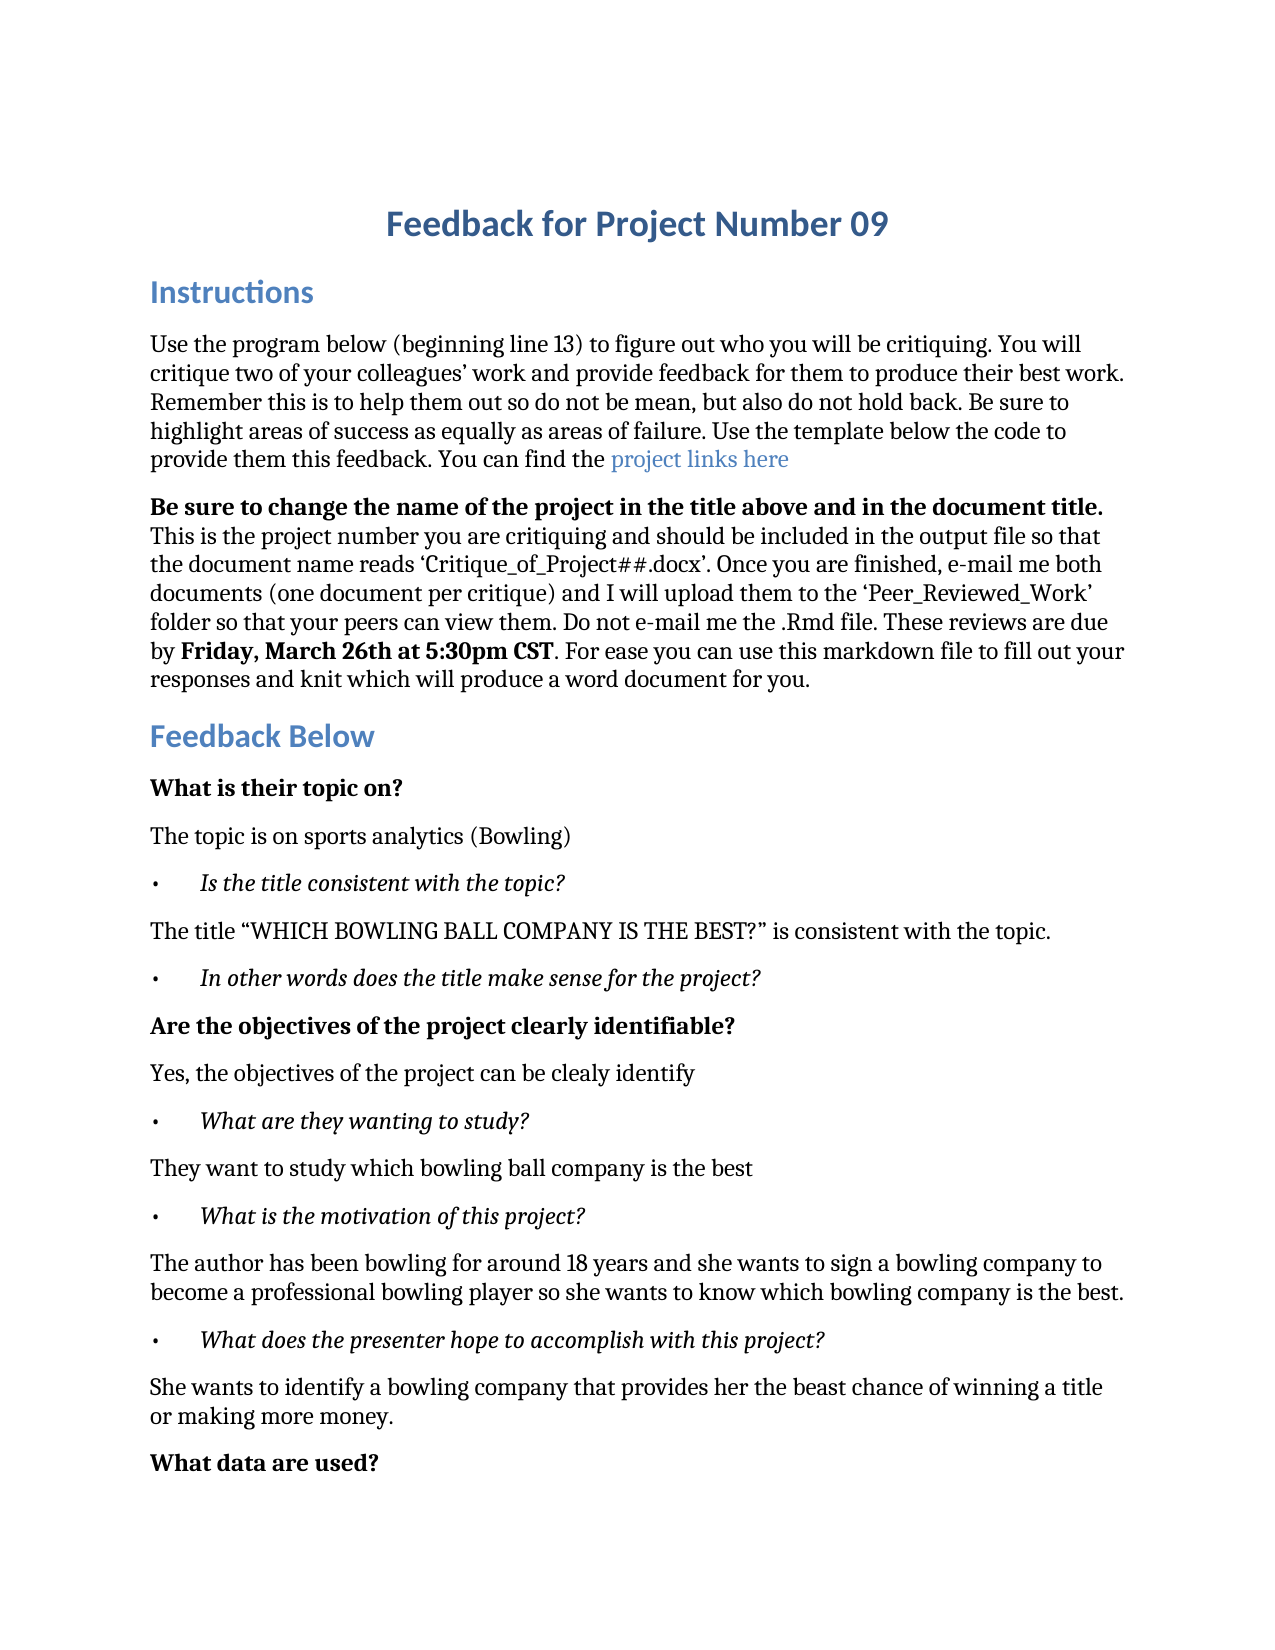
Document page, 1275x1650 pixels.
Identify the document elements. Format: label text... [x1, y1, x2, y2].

subtitle Feedback Below [150, 715, 1125, 756]
list What is the motivation of this project? [150, 1202, 1125, 1231]
text They want to study which bowling ball company is the best [150, 1154, 1125, 1183]
list What are they wanting to study? [150, 1107, 1125, 1136]
text Use the program below (beginning line 13) to figure out who you will be critiquing. You will critique two of your colleagues’ work and provide feedback for them to produce their best work. Remember this is to help them out so do not be mean, but also do not hold back. Be sure to highlight areas of success as equally as areas of failure. Use the template below the code to provide them this feedback. You can find the project links here [150, 330, 1125, 474]
text The title “WHICH BOWLING BALL COMPANY IS THE BEST?” is consistent with the topic. [150, 917, 1125, 946]
text Be sure to change the name of the project in the title above and in the document title. This is the project number you are critiquing and should be included in the output file so that the document name reads ‘Critique_of_Project##.docx’. Once you are finished, e-mail me both documents (one document per critique) and I will upload them to the ‘Peer_Reviewed_Work’ folder so that your peers can view them. Do not e-mail me the .Rmd file. These reviews are due by Friday, March 26th at 5:30pm CST. For ease you can use this markdown file to fill out your responses and knit which will produce a word document for you. [150, 493, 1125, 694]
text What data are used? [150, 1449, 1125, 1478]
text The topic is on sports analytics (Bowling) [150, 822, 1125, 851]
list Is the title consistent with the topic? [150, 869, 1125, 898]
subtitle Instructions [150, 271, 1125, 312]
text She wants to identify a bowling company that provides her the beast chance of winning a title or making more money. [150, 1373, 1125, 1431]
title Feedback for Project Number 09 [150, 200, 1125, 246]
text The author has been bowling for around 18 years and she wants to sign a bowling company to become a professional bowling player so she wants to know which bowling company is the best. [150, 1249, 1125, 1307]
text What is their topic on? [150, 774, 1125, 803]
text Are the objectives of the project clearly identifiable? [150, 1012, 1125, 1041]
list What does the presenter hope to accomplish with this project? [150, 1326, 1125, 1354]
text Yes, the objectives of the project can be clealy identify [150, 1059, 1125, 1088]
list In other words does the title make sense for the project? [150, 964, 1125, 993]
